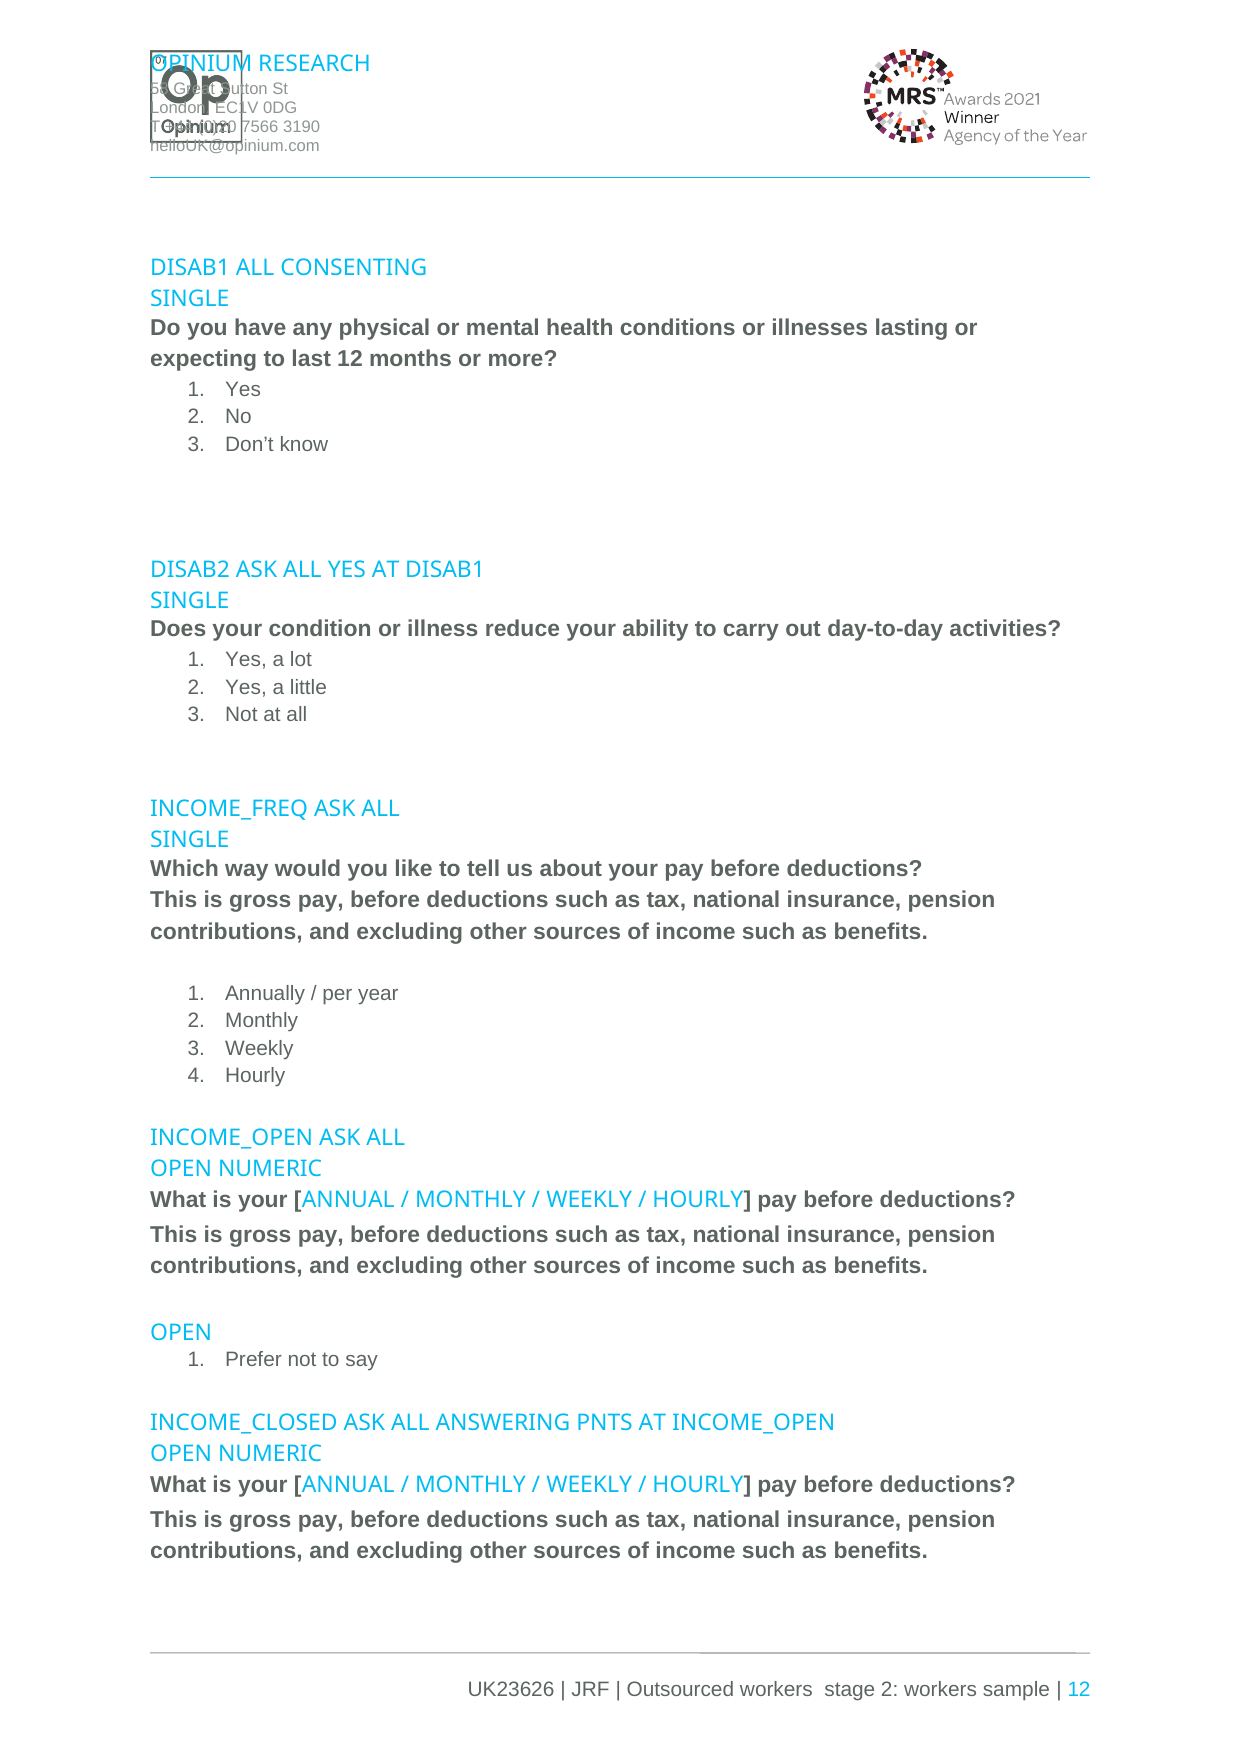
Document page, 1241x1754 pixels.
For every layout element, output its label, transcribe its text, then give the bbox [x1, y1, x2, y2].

list Annually / per year [187, 981, 1090, 1005]
text Do you have any physical or mental health conditions or illnesses lasting or expecting to last 12 months or more? [150, 313, 1090, 371]
text Which way would you like to tell us about your pay before deductions? [150, 854, 1090, 881]
text Does your condition or illness reduce your ability to carry out day-to-day activities? [150, 615, 1090, 642]
list No [187, 404, 1090, 428]
text Single [150, 823, 1090, 854]
text SINGLE [150, 282, 1090, 313]
list Weekly [187, 1036, 1090, 1060]
text INCOME_CLOSED ASK ALL ANSWERING PNTS AT INCOME_OPEN [150, 1406, 1090, 1437]
text What is your [annual / monthly / weekly / hourly] pay before deductions? [150, 1183, 1090, 1214]
text Disab1 all consenting [150, 251, 1090, 282]
text Disab2 ASK ALL YES AT DISAB1 [150, 553, 1090, 584]
text Open numeric [150, 1437, 1090, 1468]
list Prefer not to say [187, 1347, 1090, 1371]
text This is gross pay, before deductions such as tax, national insurance, pension contributions, and excluding other sources of income such as benefits. [150, 886, 1090, 944]
list Yes, a little [187, 674, 1090, 698]
text INCOME_FREQ ASK ALL [150, 792, 1090, 823]
text SINGLE [150, 584, 1090, 615]
list Monthly [187, 1008, 1090, 1032]
list Yes [187, 377, 1090, 401]
text Open [150, 1315, 1090, 1347]
text What is your [annual / monthly / weekly / hourly] pay before deductions? [150, 1468, 1090, 1499]
list Yes, a lot [187, 647, 1090, 671]
list Hourly [187, 1063, 1090, 1087]
text INCOME_OPEN ASK ALL [150, 1121, 1090, 1152]
list Don’t know [187, 432, 1090, 456]
list Not at all [187, 702, 1090, 726]
text Open numeric [150, 1152, 1090, 1183]
picture [150, 50, 243, 143]
text This is gross pay, before deductions such as tax, national insurance, pension contributions, and excluding other sources of income such as benefits. [150, 1221, 1090, 1279]
text This is gross pay, before deductions such as tax, national insurance, pension contributions, and excluding other sources of income such as benefits. [150, 1506, 1090, 1564]
